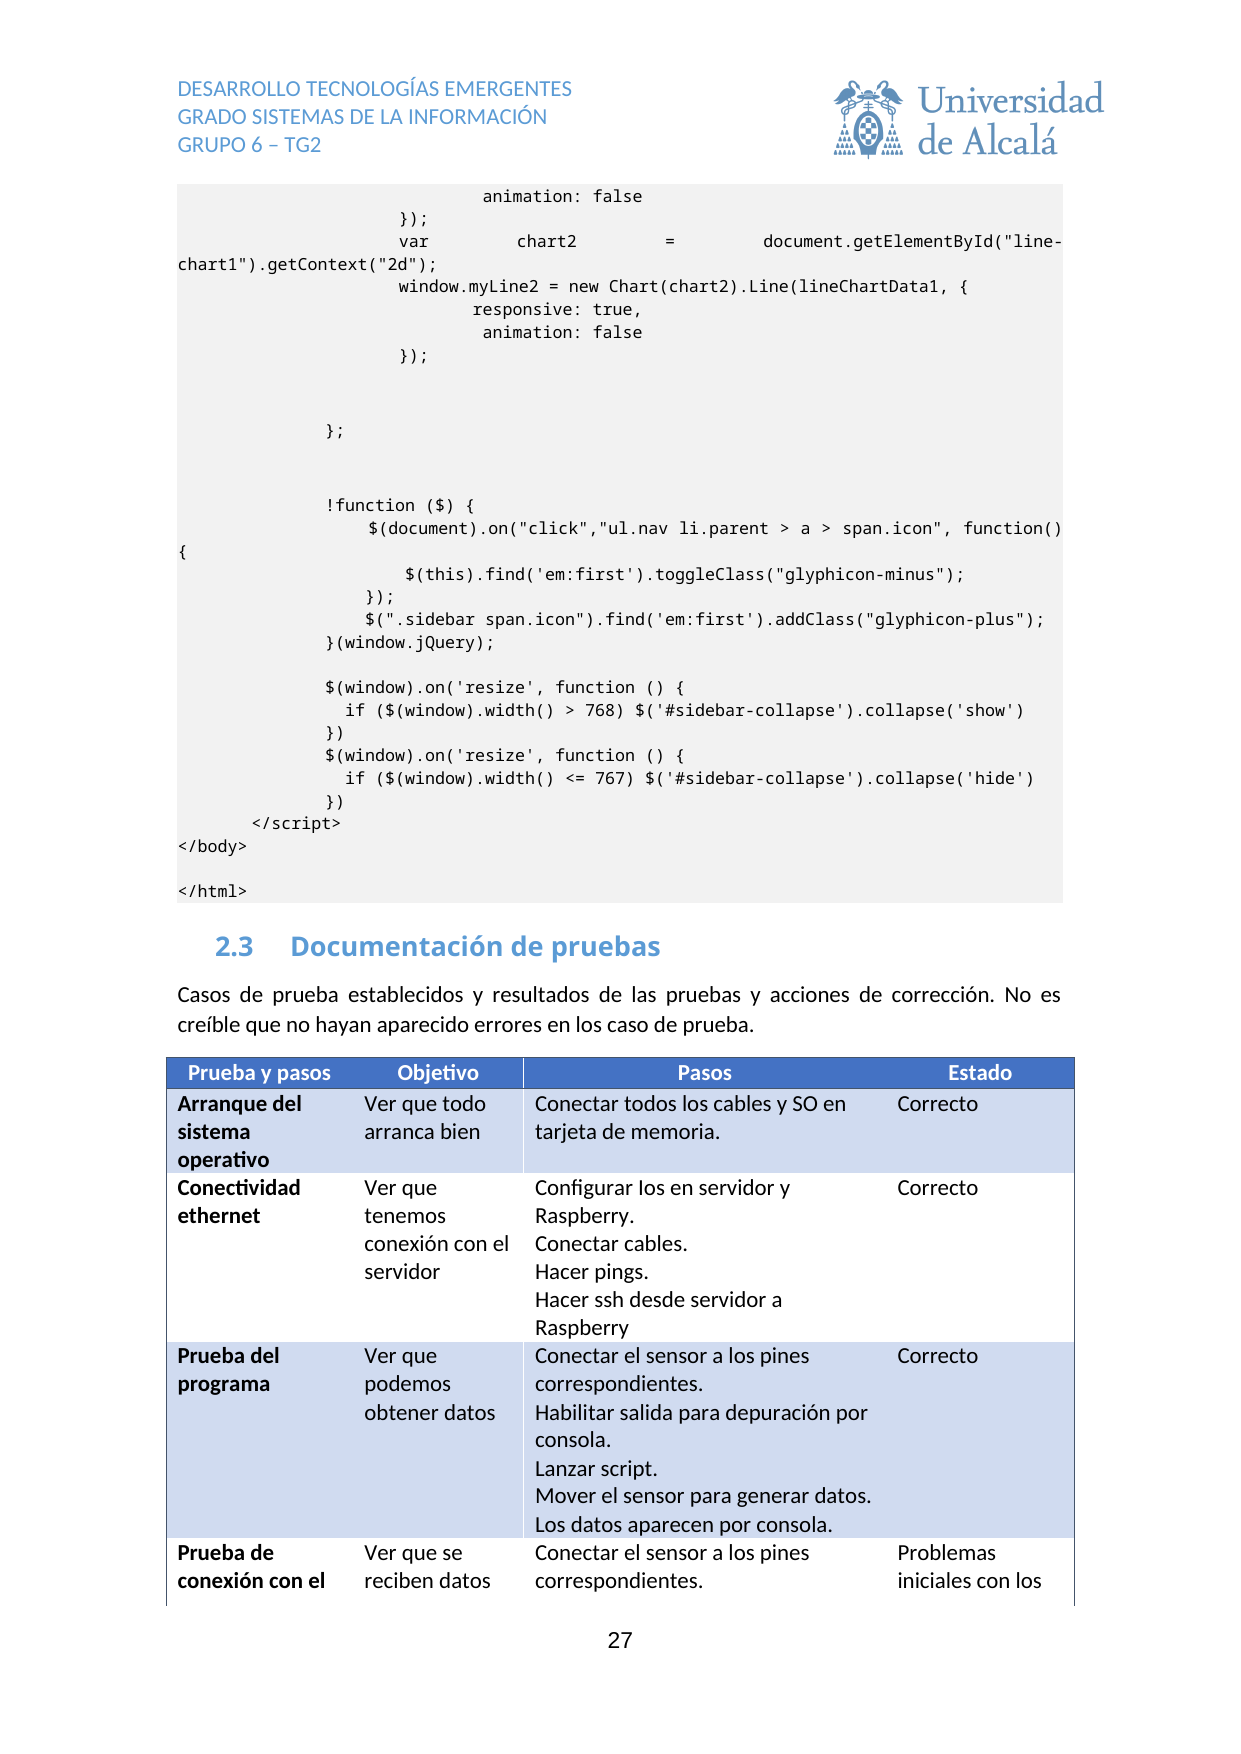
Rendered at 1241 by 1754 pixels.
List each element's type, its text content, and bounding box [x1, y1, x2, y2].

text Casos de prueba establecidos y resultados de las pruebas y acciones de corrección. No es creíble que no hayan aparecido errores en los caso de prueba. [177, 980, 1063, 1038]
text $(this).find('em:first').toggleClass("glyphicon-minus"); [177, 562, 1063, 585]
table_cell Prueba de conexión con el servidor HTTP [167, 1538, 353, 1606]
text }; [177, 418, 1063, 441]
table_cell Conectar todos los cables y SO en tarjeta de memoria. [524, 1089, 886, 1173]
text animation: false [177, 320, 1063, 343]
table_header Pasos [524, 1058, 886, 1088]
table_cell Correcto [886, 1174, 1074, 1342]
table_cell Ver que tenemos conexión con el servidor [353, 1174, 523, 1342]
table_header Objetivo [353, 1058, 523, 1088]
text </script> [177, 812, 1063, 834]
text responsive: true, [177, 298, 1063, 320]
table_cell Ver que se reciben datos [353, 1538, 523, 1606]
text }); [177, 207, 1063, 229]
text }); [177, 585, 1063, 607]
table_header Estado [886, 1058, 1074, 1088]
table_cell Conectar el sensor a los pines correspondientes. Habilitar salida para depuración por consola. Lanzar script. Mover el sensor para generar datos. Los datos aparecen por consola. [524, 1342, 886, 1538]
text if ($(window).width() > 768) $('#sidebar-collapse').collapse('show') [177, 698, 1063, 721]
text window.myLine2 = new Chart(chart2).Line(lineChartData1, { [177, 275, 1063, 298]
text }) [177, 789, 1063, 812]
text $(window).on('resize', function () { [177, 744, 1063, 766]
subtitle Documentación de pruebas [215, 928, 1063, 964]
table_cell Ver que todo arranca bien [353, 1089, 523, 1173]
text $(".sidebar span.icon").find('em:first').addClass("glyphicon-plus"); [177, 607, 1063, 630]
text animation: false [177, 184, 1063, 207]
text if ($(window).width() <= 767) $('#sidebar-collapse').collapse('hide') [177, 766, 1063, 789]
table_cell Conectividad ethernet [167, 1174, 353, 1342]
table_cell Prueba del programa [167, 1342, 353, 1538]
table_cell Correcto [886, 1089, 1074, 1173]
text !function ($) { [177, 494, 1063, 517]
text var chart2 = document.getElementById("line-chart1").getContext("2d"); [177, 229, 1063, 275]
table_cell Ver que podemos obtener datos [353, 1342, 523, 1538]
text }) [177, 721, 1063, 744]
table_cell Correcto [886, 1342, 1074, 1538]
text }(window.jQuery); [177, 630, 1063, 653]
table_cell Problemas iniciales con los parámetros desde Raspberry, corregido. Correcto [886, 1538, 1074, 1606]
table_header Prueba y pasos [167, 1058, 353, 1088]
text }); [177, 343, 1063, 366]
text $(window).on('resize', function () { [177, 676, 1063, 698]
text </html> [177, 880, 1063, 903]
table_cell Configurar Ios en servidor y Raspberry. Conectar cables. Hacer pings. Hacer ssh desde servidor a Raspberry [524, 1174, 886, 1342]
table_cell Arranque del sistema operativo [167, 1089, 353, 1173]
text </body> [177, 834, 1063, 857]
text $(document).on("click","ul.nav li.parent > a > span.icon", function(){ [177, 517, 1063, 562]
